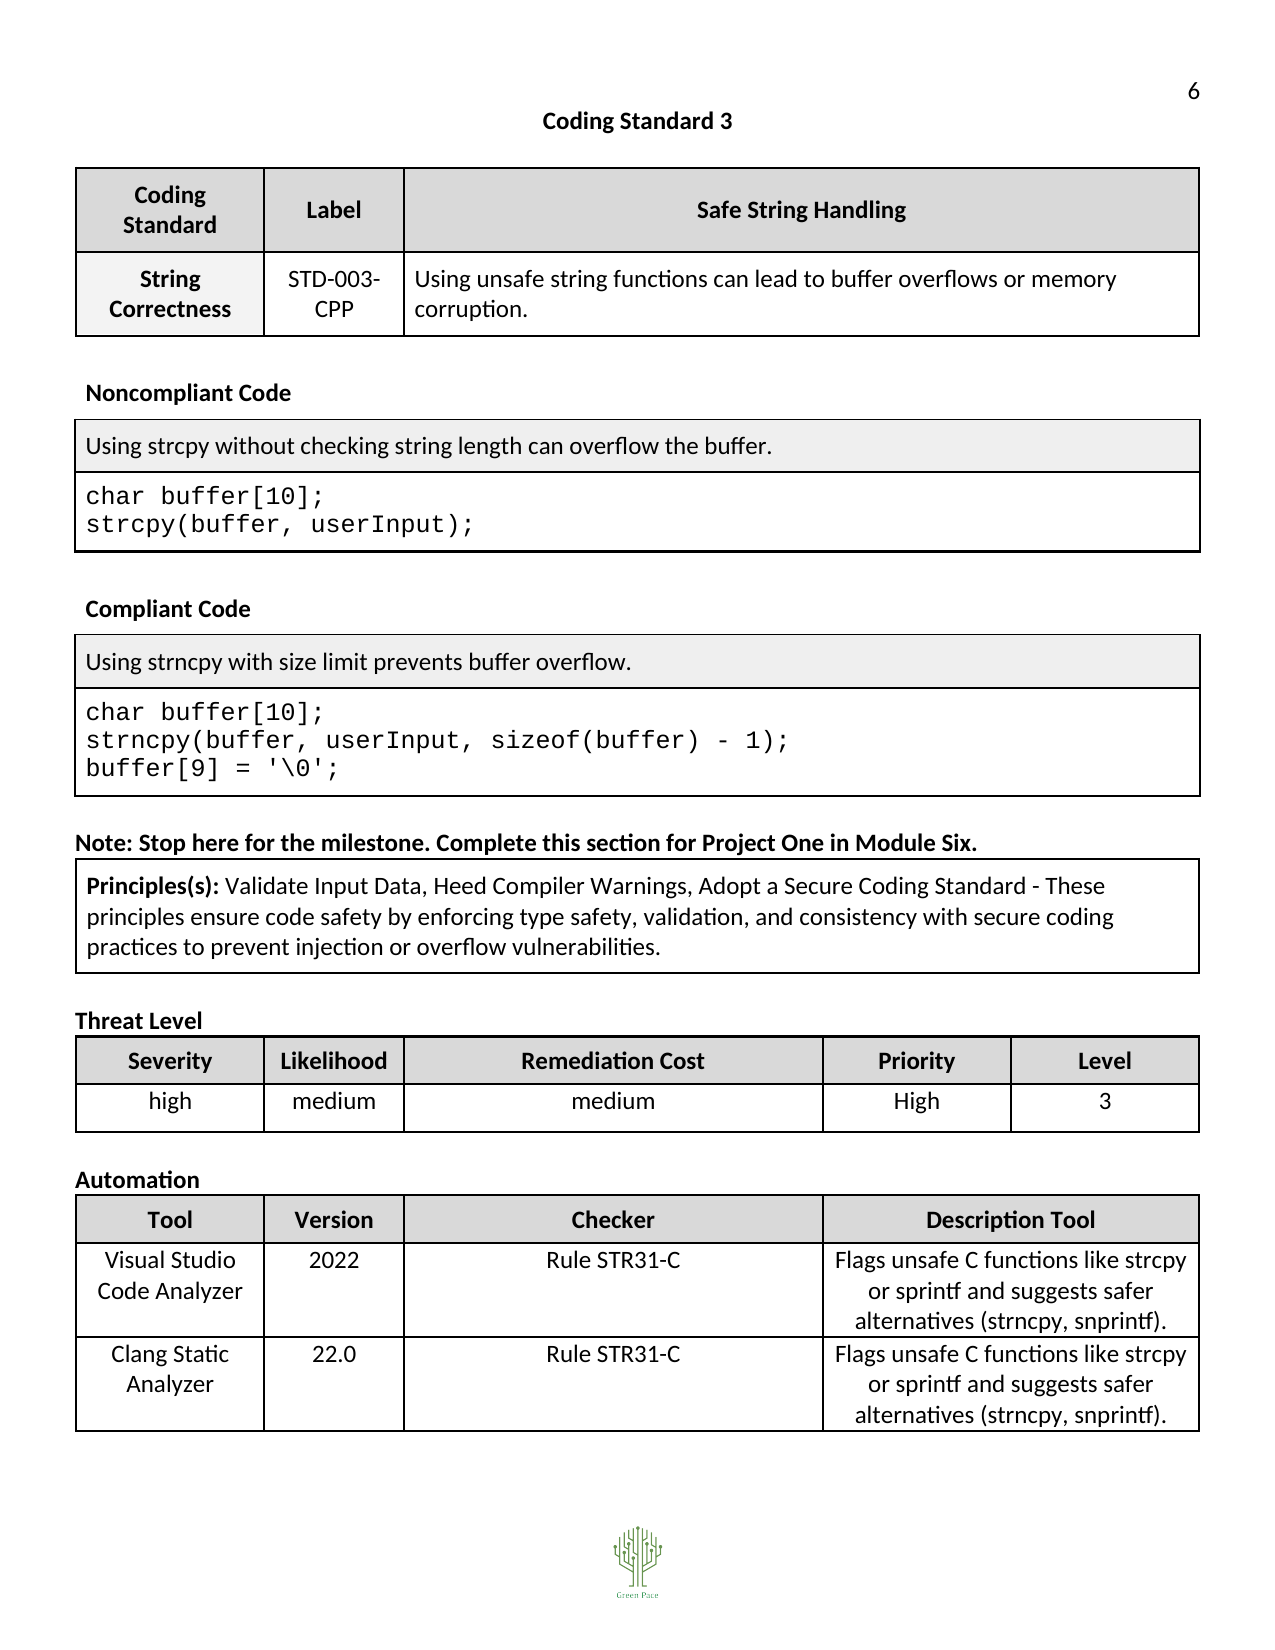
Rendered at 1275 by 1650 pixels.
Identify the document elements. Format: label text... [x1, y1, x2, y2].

table_cell String Correctness [77, 253, 263, 334]
table_cell STD-003-CPP [265, 253, 403, 334]
subtitle Coding Standard 3 [75, 106, 1200, 136]
table_cell Using strcpy without checking string length can overflow the buffer. [76, 420, 1199, 471]
table_header Priority [824, 1038, 1010, 1083]
table_cell Rule STR31-C [405, 1244, 822, 1336]
table_header Safe String Handling [405, 169, 1198, 251]
table_header Remediation Cost [405, 1038, 822, 1083]
table_cell medium [405, 1085, 822, 1131]
table_cell medium [265, 1085, 403, 1131]
table_header Likelihood [265, 1038, 403, 1083]
table_cell char buffer[10]; strcpy(buffer, userInput); [76, 473, 1199, 550]
picture [605, 1521, 670, 1606]
table_header Noncompliant Code [75, 367, 1200, 418]
table_cell Visual Studio Code Analyzer [77, 1244, 263, 1336]
table_cell char buffer[10]; strncpy(buffer, userInput, sizeof(buffer) - 1); buffer[9] = '\0'; [76, 689, 1199, 795]
table_header Label [265, 169, 403, 251]
table_header Checker [405, 1196, 822, 1242]
table_header Level [1012, 1038, 1198, 1083]
table_header Principles(s): Validate Input Data, Heed Compiler Warnings, Adopt a Secure Coding Standard - These principles ensure code safety by enforcing type safety, validation, and consistency with secure coding practices to prevent injection or overflow vulnerabilities. [77, 860, 1198, 972]
table_cell High [824, 1085, 1010, 1131]
text Note: Stop here for the milestone. Complete this section for Project One in Module Six. [75, 827, 1200, 858]
table_cell 2022 [265, 1244, 403, 1336]
table_cell Clang Static Analyzer [77, 1338, 263, 1429]
table_cell Using unsafe string functions can lead to buffer overflows or memory corruption. [405, 253, 1198, 334]
table_header Coding Standard [77, 169, 263, 251]
text Threat Level [75, 1005, 1200, 1035]
table_cell high [77, 1085, 263, 1131]
table_header Description Tool [824, 1196, 1198, 1242]
table_cell 3 [1012, 1085, 1198, 1131]
table_cell Rule STR31-C [405, 1338, 822, 1429]
table_header Severity [77, 1038, 263, 1083]
table_header Tool [77, 1196, 263, 1242]
table_cell Flags unsafe C functions like strcpy or sprintf and suggests safer alternatives (strncpy, snprintf). [824, 1338, 1198, 1429]
table_cell Flags unsafe C functions like strcpy or sprintf and suggests safer alternatives (strncpy, snprintf). [824, 1244, 1198, 1336]
table_header Version [265, 1196, 403, 1242]
table_cell 22.0 [265, 1338, 403, 1429]
table_cell Using strncpy with size limit prevents buffer overflow. [76, 635, 1199, 687]
text Automation [75, 1164, 1200, 1194]
table_header Compliant Code [75, 583, 1200, 634]
